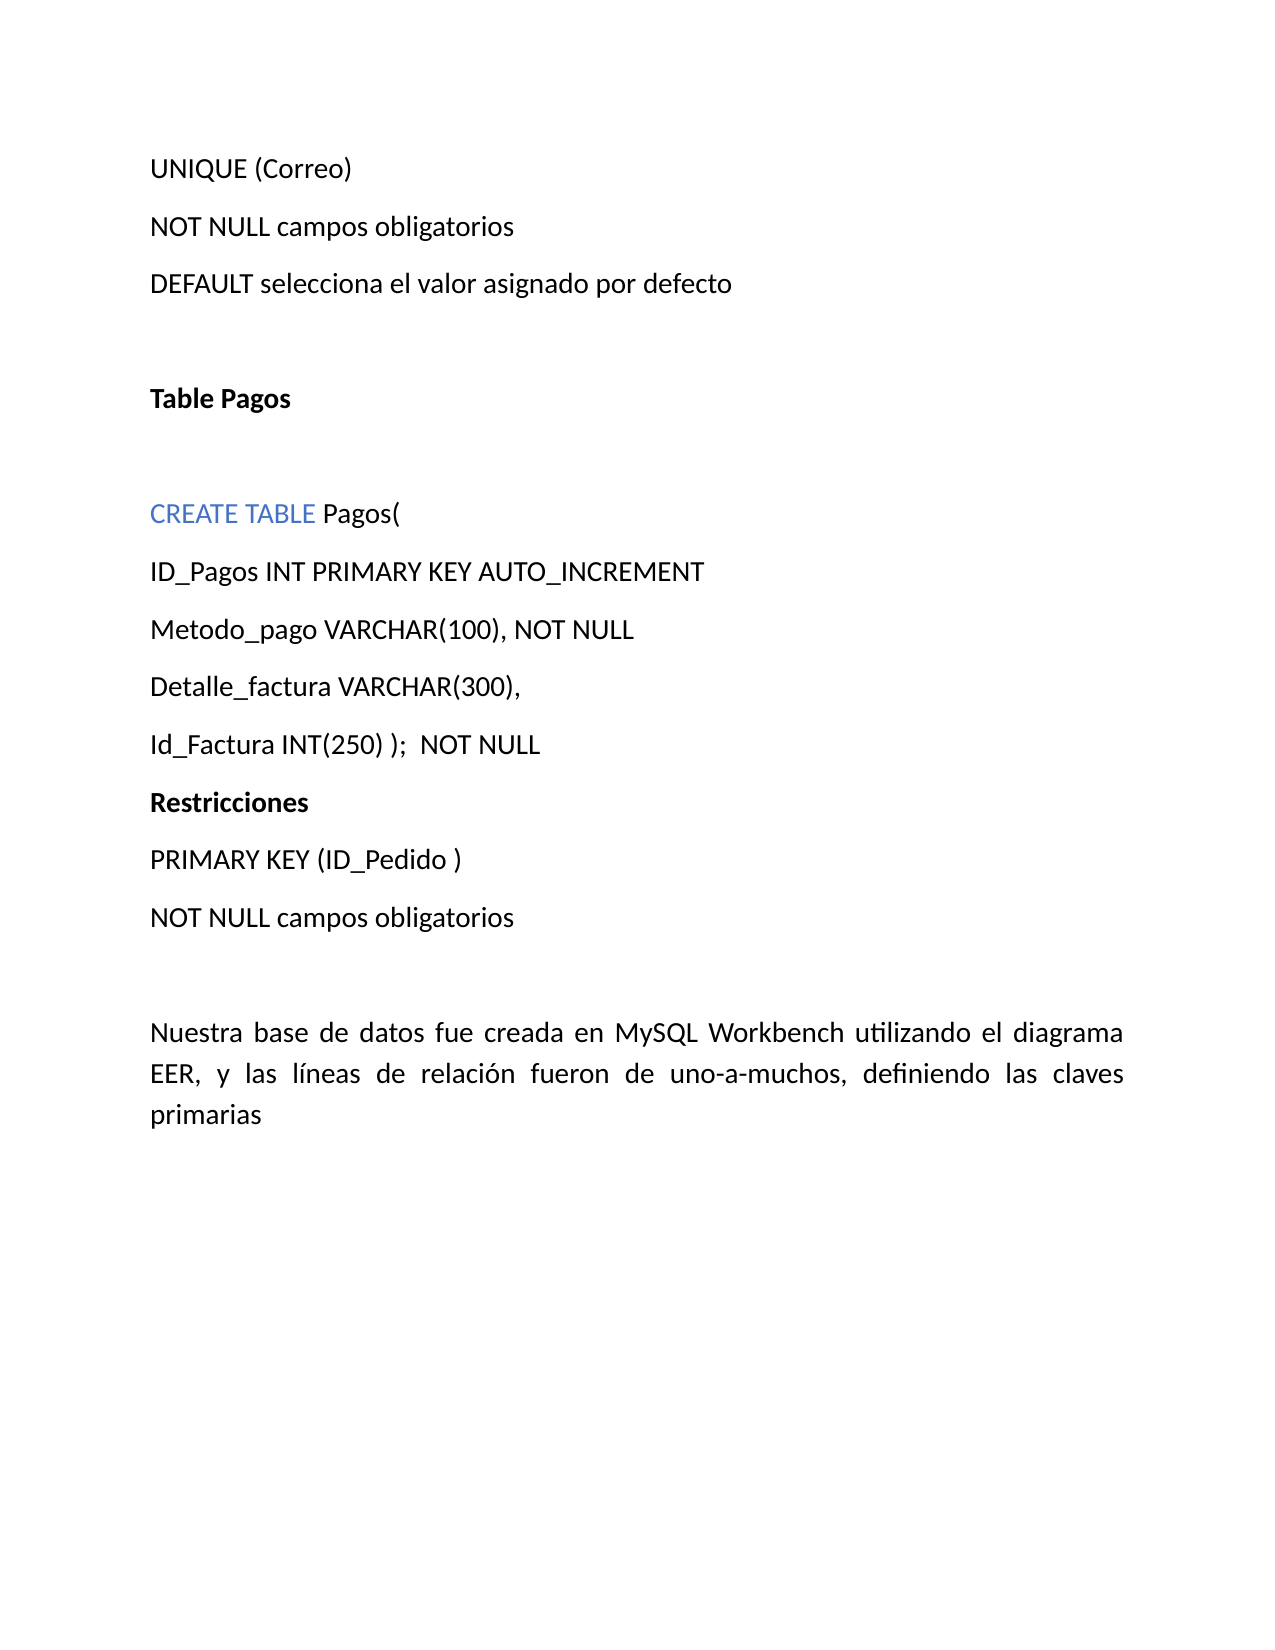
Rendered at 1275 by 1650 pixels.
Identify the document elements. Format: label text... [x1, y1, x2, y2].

text Id_Factura INT(250) ); NOT NULL [150, 726, 1125, 762]
text Restricciones [150, 784, 1125, 819]
text NOT NULL campos obligatorios [150, 899, 1125, 934]
text Detalle_factura VARCHAR(300), [150, 668, 1125, 704]
text CREATE TABLE Pagos( [150, 496, 1125, 531]
text NOT NULL campos obligatorios [150, 208, 1125, 243]
text ID_Pagos INT PRIMARY KEY AUTO_INCREMENT [150, 553, 1125, 589]
text Table Pagos [150, 380, 1125, 416]
text UNIQUE (Correo) [150, 150, 1125, 186]
text PRIMARY KEY (ID_Pedido ) [150, 841, 1125, 877]
text Metodo_pago VARCHAR(100), NOT NULL [150, 611, 1125, 646]
text Nuestra base de datos fue creada en MySQL Workbench utilizando el diagrama EER, y las líneas de relación fueron de uno-a-muchos, definiendo las claves primarias [150, 1014, 1125, 1132]
text DEFAULT selecciona el valor asignado por defecto [150, 265, 1125, 301]
